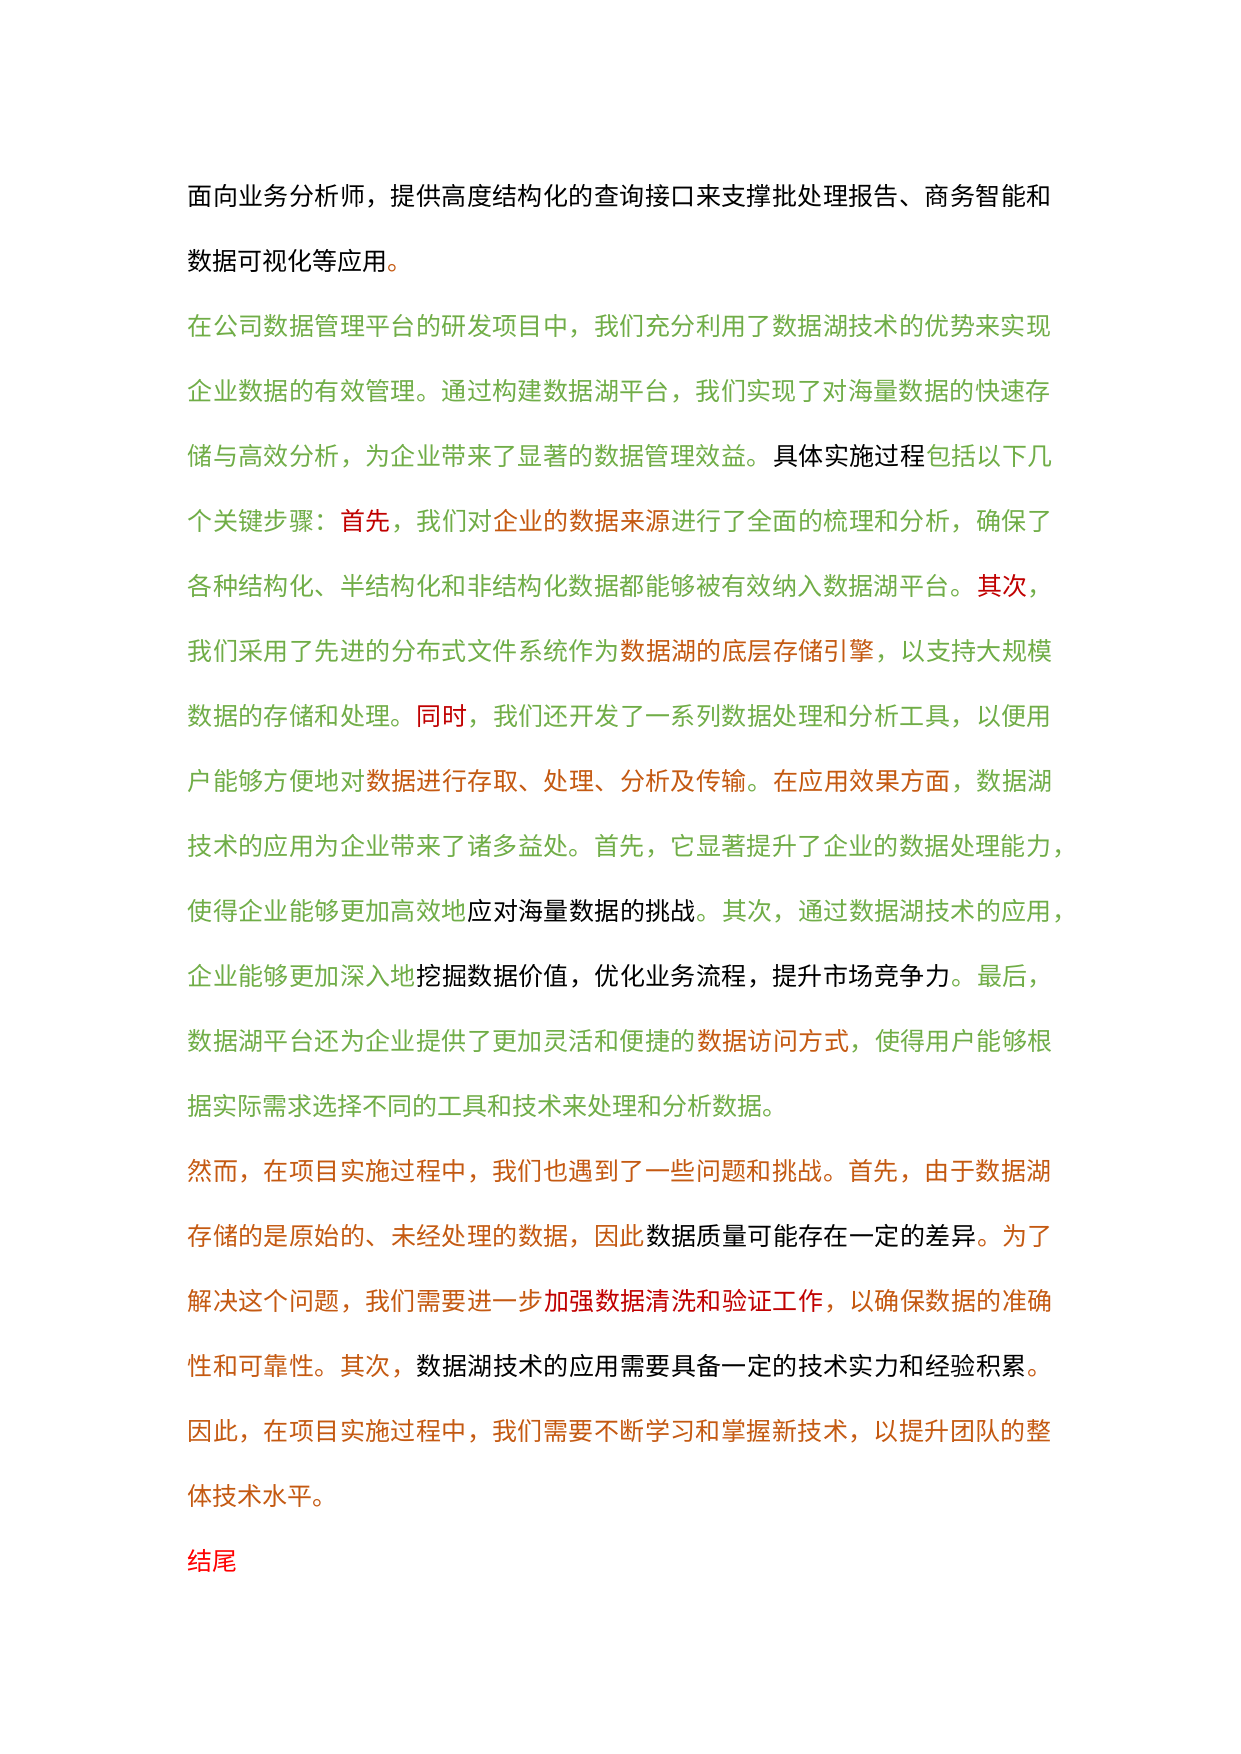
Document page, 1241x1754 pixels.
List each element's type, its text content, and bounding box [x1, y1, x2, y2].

text 在公司数据管理平台的研发项目中，我们充分利用了数据湖技术的优势来实现企业数据的有效管理。通过构建数据湖平台，我们实现了对海量数据的快速存储与高效分析，为企业带来了显著的数据管理效益。具体实施过程包括以下几个关键步骤：首先，我们对企业的数据来源进行了全面的梳理和分析，确保了各种结构化、半结构化和非结构化数据都能够被有效纳入数据湖平台。其次，我们采用了先进的分布式文件系统作为数据湖的底层存储引擎，以支持大规模数据的存储和处理。同时，我们还开发了一系列数据处理和分析工具，以便用户能够方便地对数据进行存取、处理、分析及传输。在应用效果方面，数据湖技术的应用为企业带来了诸多益处。首先，它显著提升了企业的数据处理能力，使得企业能够更加高效地应对海量数据的挑战。其次，通过数据湖技术的应用，企业能够更加深入地挖掘数据价值，优化业务流程，提升市场竞争力。最后，数据湖平台还为企业提供了更加灵活和便捷的数据访问方式，使得用户能够根据实际需求选择不同的工具和技术来处理和分析数据。 [187, 292, 1053, 1137]
text 然而，在项目实施过程中，我们也遇到了一些问题和挑战。首先，由于数据湖存储的是原始的、未经处理的数据，因此数据质量可能存在一定的差异。为了解决这个问题，我们需要进一步加强数据清洗和验证工作，以确保数据的准确性和可靠性。其次，数据湖技术的应用需要具备一定的技术实力和经验积累。因此，在项目实施过程中，我们需要不断学习和掌握新技术，以提升团队的整体技术水平。 [187, 1137, 1053, 1527]
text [187, 162, 1053, 292]
text 结尾 [187, 1527, 1053, 1592]
